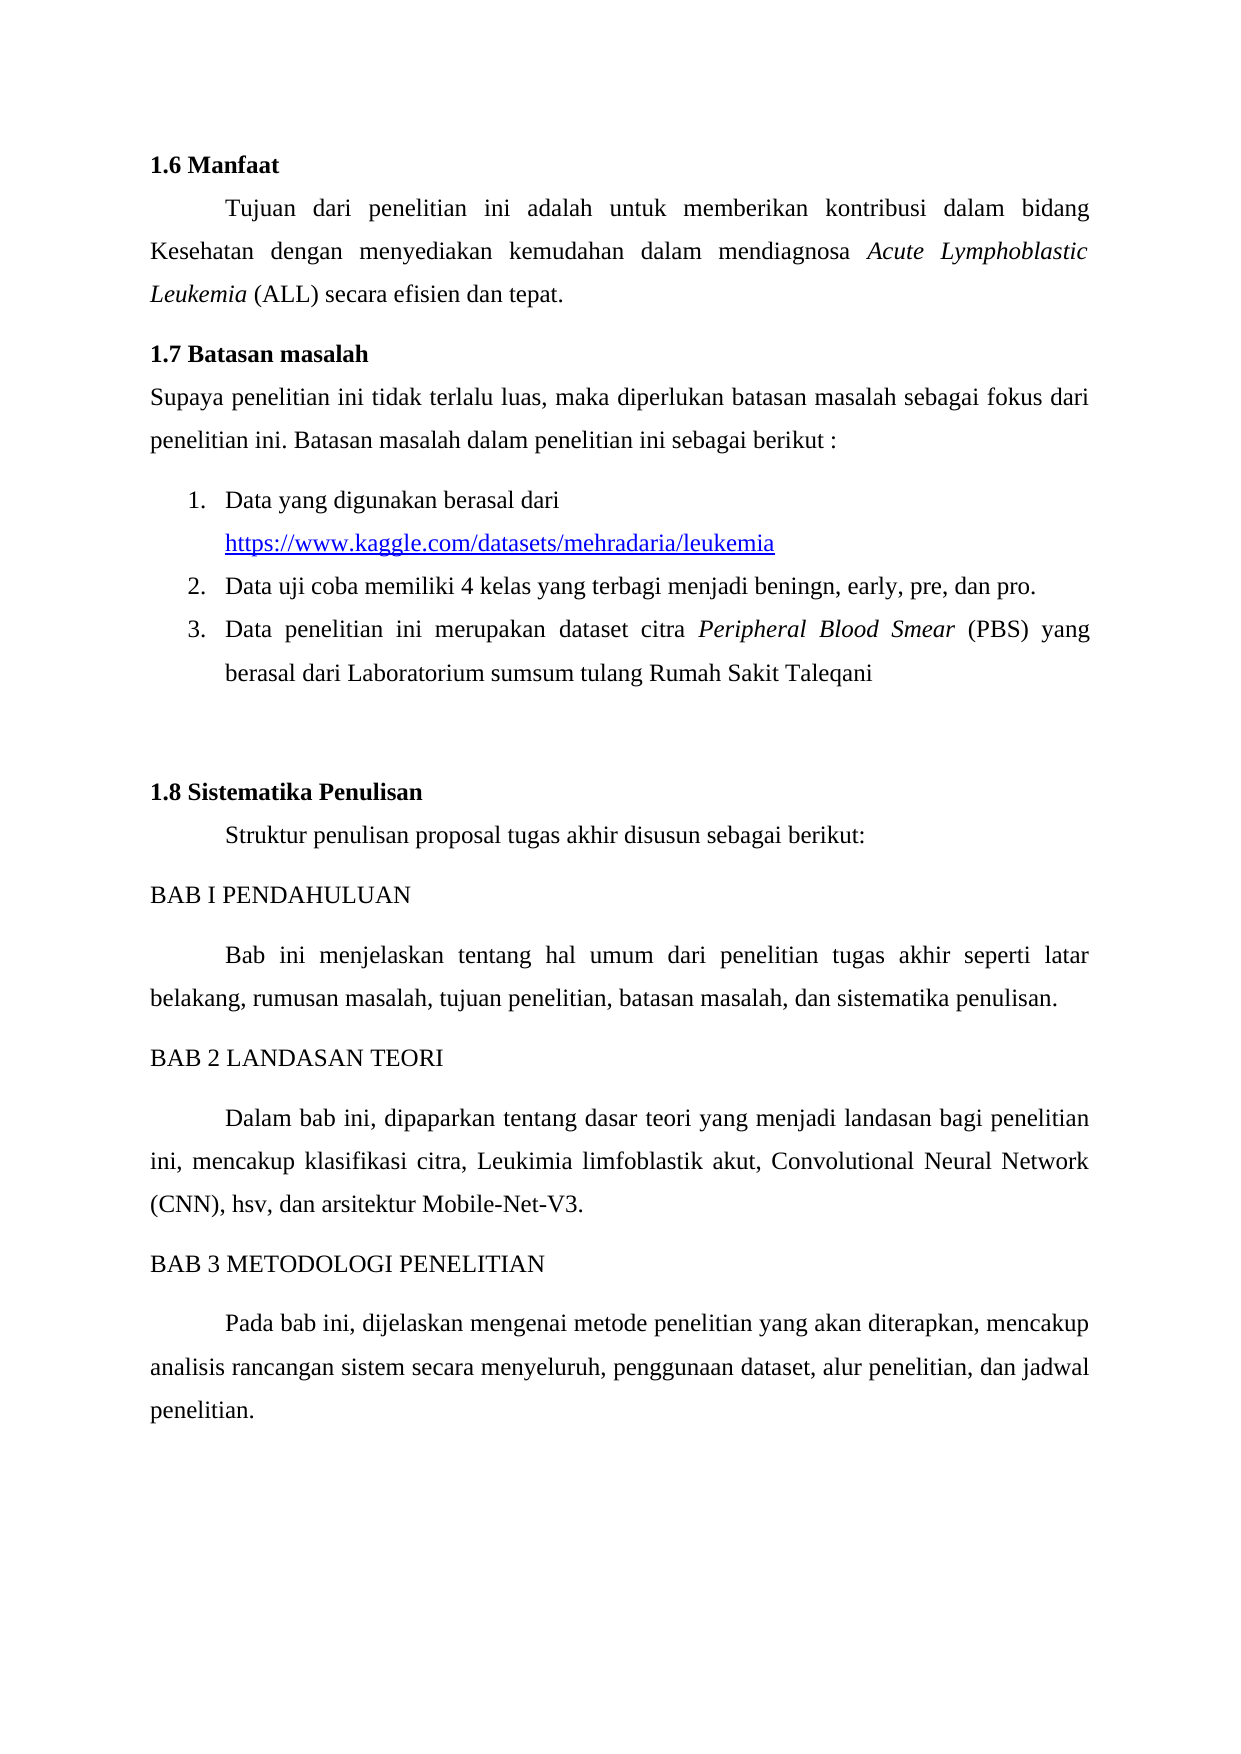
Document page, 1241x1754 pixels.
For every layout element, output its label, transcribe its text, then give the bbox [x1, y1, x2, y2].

list Data uji coba memiliki 4 kelas yang terbagi menjadi beningn, early, pre, dan pro. [187, 571, 1090, 600]
text BAB 3 METODOLOGI PENELITIAN [150, 1249, 1090, 1277]
text Supaya penelitian ini tidak terlalu luas, maka diperlukan batasan masalah sebagai fokus dari penelitian ini. Batasan masalah dalam penelitian ini sebagai berikut : [150, 382, 1090, 454]
list https://www.kaggle.com/datasets/mehradaria/leukemia [225, 528, 1090, 557]
text Struktur penulisan proposal tugas akhir disusun sebagai berikut: [150, 820, 1090, 849]
subtitle 1.6 Manfaat [150, 150, 1090, 179]
subtitle 1.7 Batasan masalah [150, 339, 1090, 368]
list Data yang digunakan berasal dari [187, 485, 1090, 514]
list Data penelitian ini merupakan dataset citra Peripheral Blood Smear (PBS) yang berasal dari Laboratorium sumsum tulang Rumah Sakit Taleqani [187, 614, 1090, 686]
text Bab ini menjelaskan tentang hal umum dari penelitian tugas akhir seperti latar belakang, rumusan masalah, tujuan penelitian, batasan masalah, dan sistematika penulisan. [150, 940, 1090, 1012]
text Pada bab ini, dijelaskan mengenai metode penelitian yang akan diterapkan, mencakup analisis rancangan sistem secara menyeluruh, penggunaan dataset, alur penelitian, dan jadwal penelitian. [150, 1308, 1090, 1423]
subtitle 1.8 Sistematika Penulisan [150, 777, 1090, 806]
text BAB 2 LANDASAN TEORI [150, 1043, 1090, 1072]
text BAB I PENDAHULUAN [150, 880, 1090, 909]
text Dalam bab ini, dipaparkan tentang dasar teori yang menjadi landasan bagi penelitian ini, mencakup klasifikasi citra, Leukimia limfoblastik akut, Convolutional Neural Network (CNN), hsv, dan arsitektur Mobile-Net-V3. [150, 1103, 1090, 1218]
